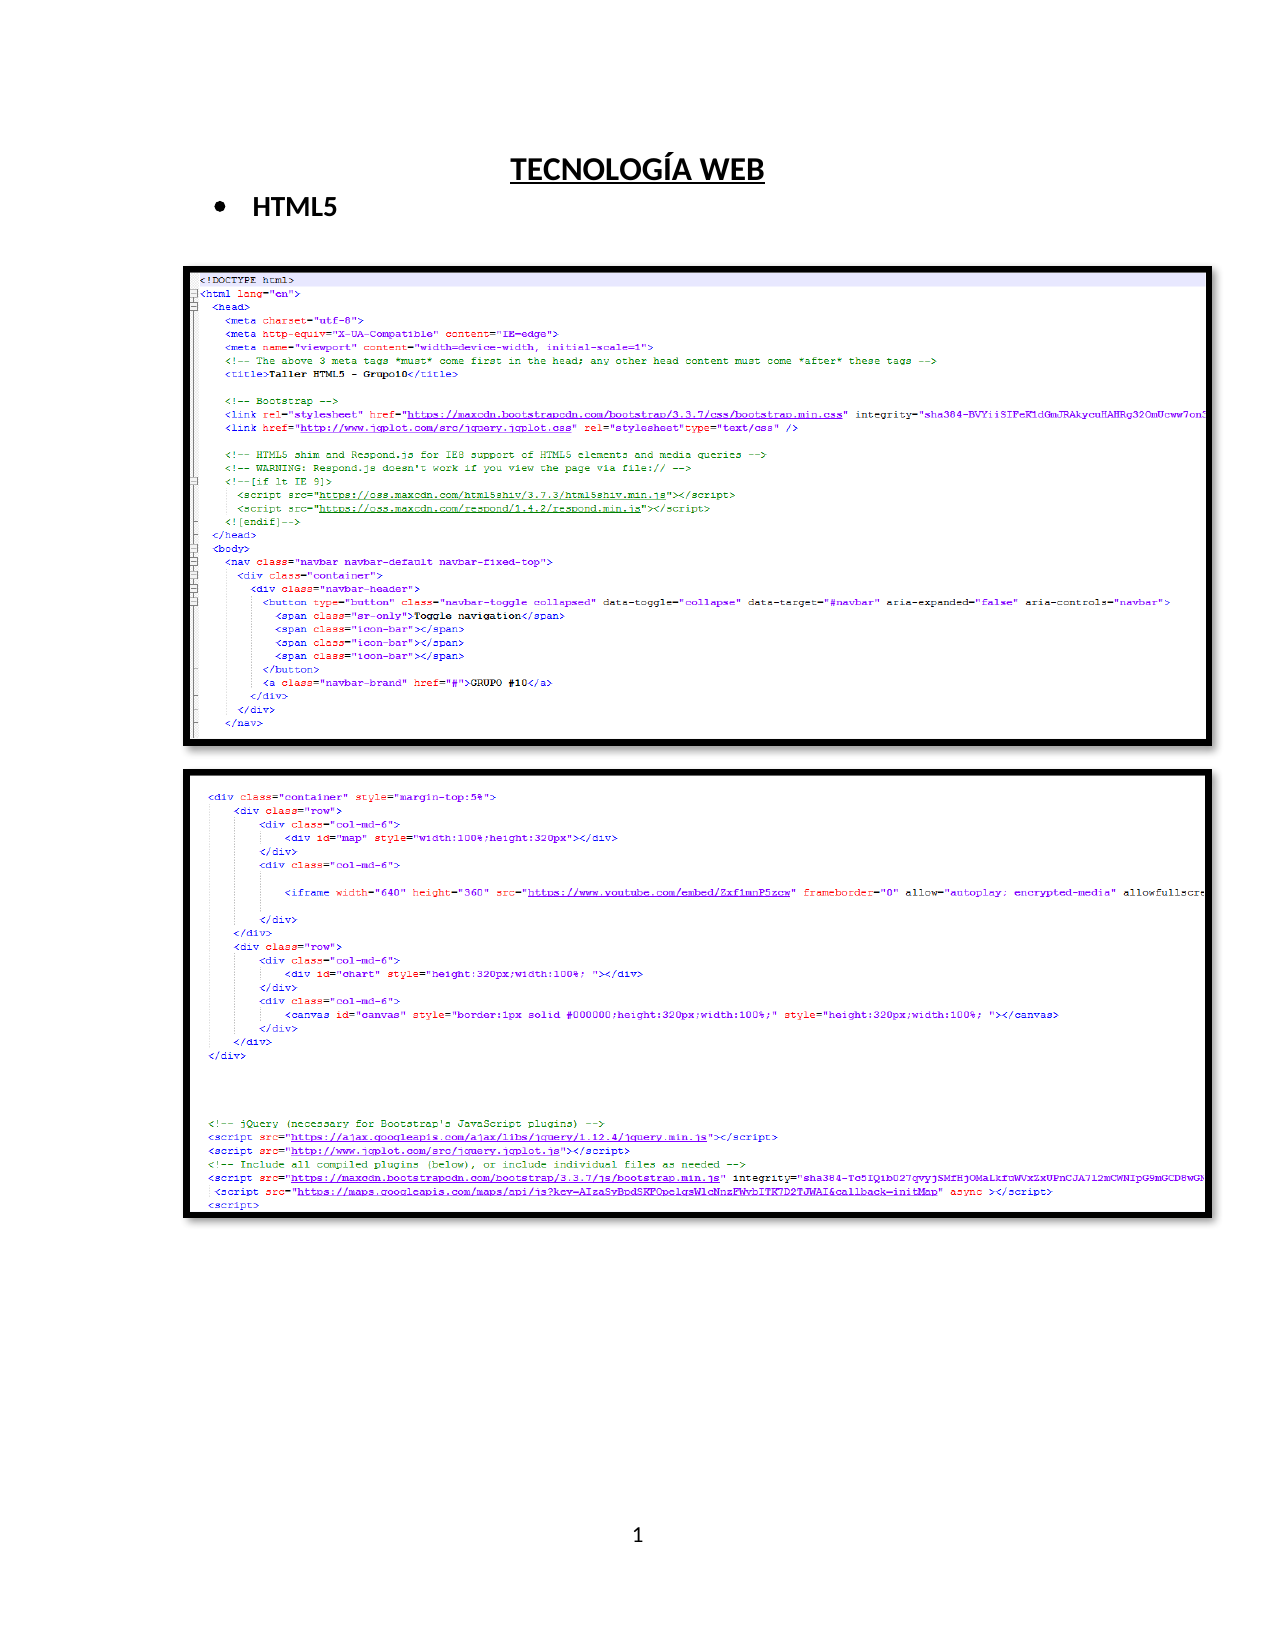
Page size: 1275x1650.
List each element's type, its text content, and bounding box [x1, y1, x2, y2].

text TECNOLOGÍA WEB [177, 148, 1098, 188]
list HTML5 [215, 188, 1098, 224]
picture [190, 272, 1206, 739]
picture [190, 775, 1205, 1212]
